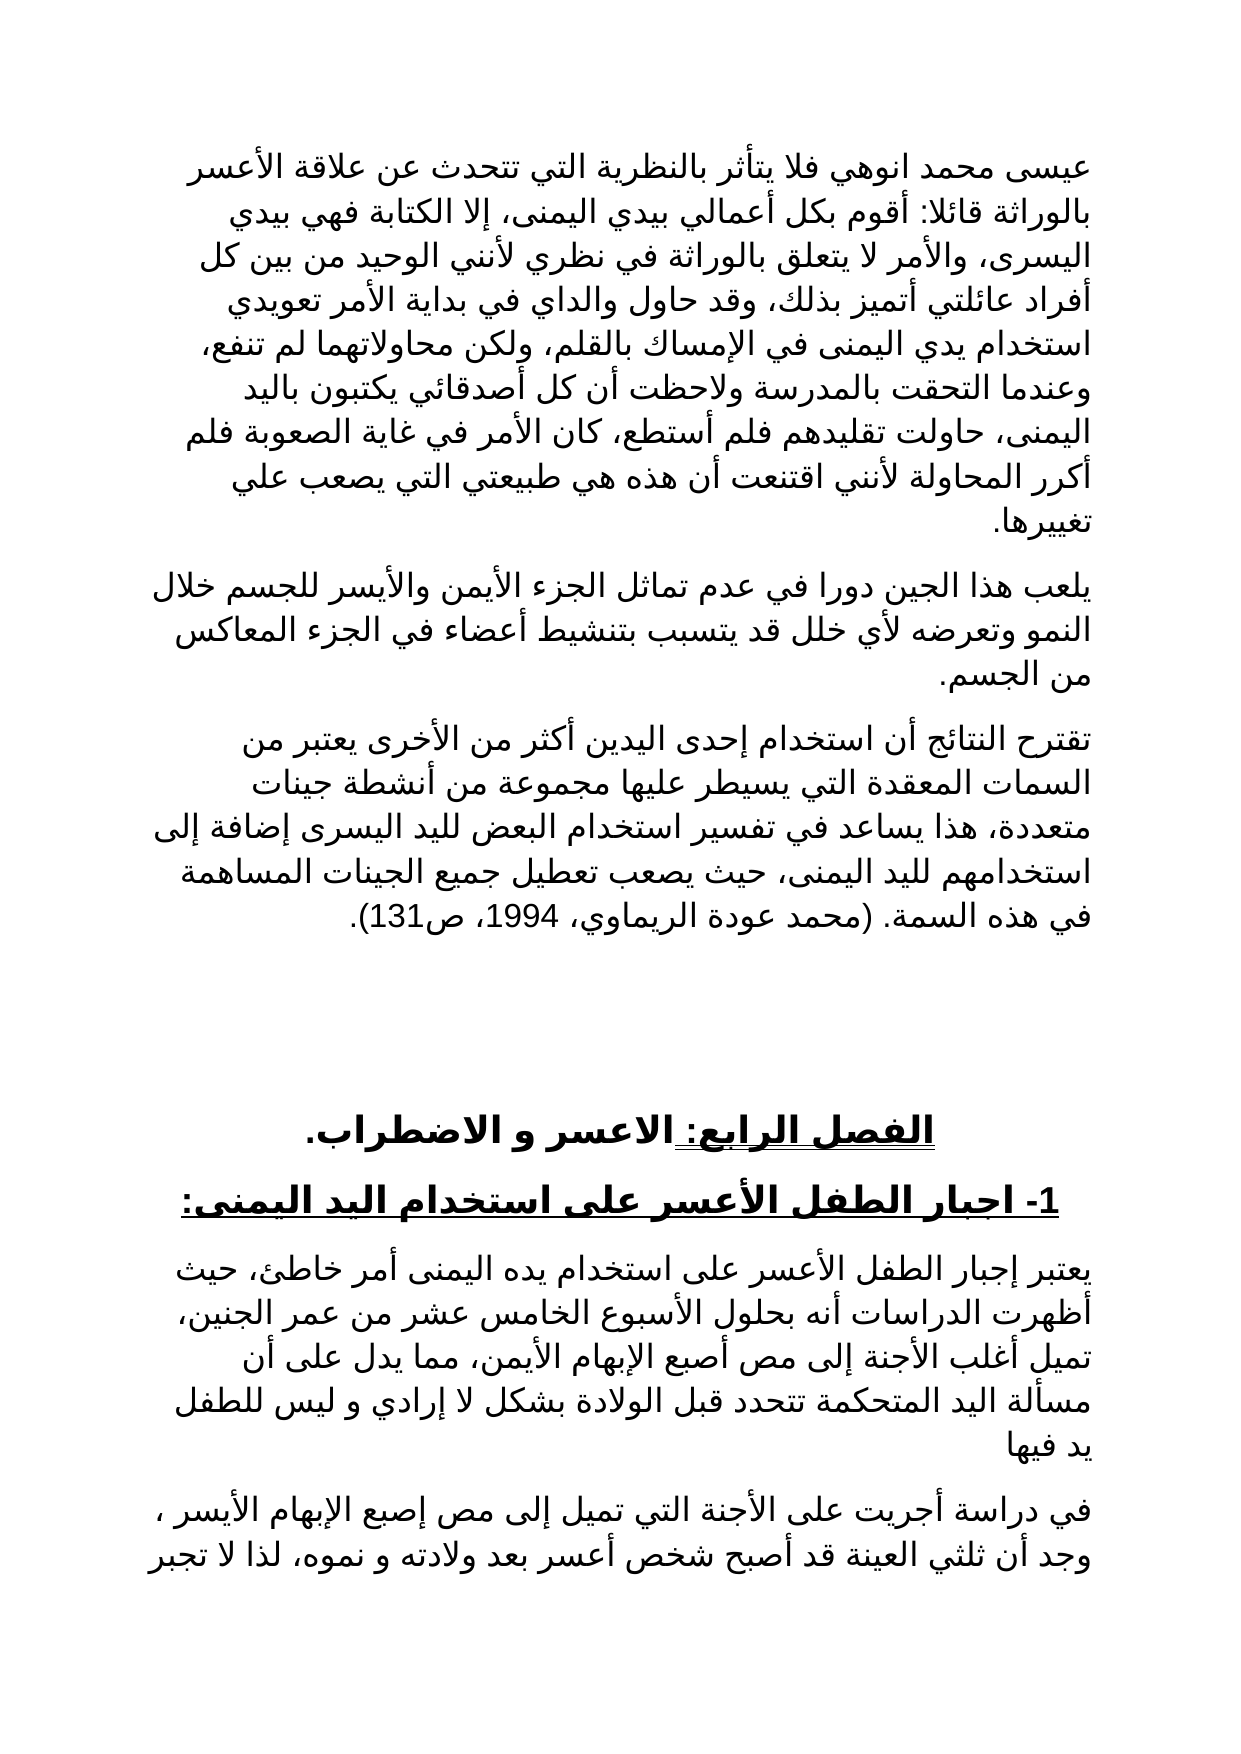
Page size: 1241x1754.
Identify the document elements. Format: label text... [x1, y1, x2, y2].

text يلعب هذا الجين دورا في عدم تماثل الجزء الأيمن والأيسر للجسم خلال النمو وتعرضه لأي خلل قد يتسبب بتنشيط أعضاء في الجزء المعاكس من الجسم. [148, 566, 1093, 693]
text تقترح النتائج أن استخدام إحدى اليدين أكثر من الأخرى يعتبر من السمات المعقدة التي يسيطر عليها مجموعة من أنشطة جينات متعددة، هذا يساعد في تفسير استخدام البعض لليد اليسرى إضافة إلى استخدامهم لليد اليمنى، حيث يصعب تعطيل جميع الجينات المساهمة في هذه السمة. (محمد عودة الريماوي، 1994، ص131). [148, 719, 1093, 934]
text 1- اجبار الطفل الأعسر على استخدام اليد اليمنى: [148, 1178, 1093, 1222]
text عيسى محمد انوهي فلا يتأثر بالنظرية التي تتحدث عن علاقة الأعسر بالوراثة قائلا: أقوم بكل أعمالي بيدي اليمنى، إلا الكتابة فهي بيدي اليسرى، والأمر لا يتعلق بالوراثة في نظري لأنني الوحيد من بين كل أفراد عائلتي أتميز بذلك، وقد حاول والداي في بداية الأمر تعويدي استخدام يدي اليمنى في الإمساك بالقلم، ولكن محاولاتهما لم تنفع، وعندما التحقت بالمدرسة ولاحظت أن كل أصدقائي يكتبون باليد اليمنى، حاولت تقليدهم فلم أستطع، كان الأمر في غاية الصعوبة فلم أكرر المحاولة لأنني اقتنعت أن هذه هي طبيعتي التي يصعب علي تغييرها. [148, 148, 1093, 539]
text الفصل الرابع: الاعسر و الاضطراب. [148, 1108, 1093, 1151]
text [148, 1491, 1093, 1573]
text يعتبر إجبار الطفل الأعسر على استخدام يده اليمنى أمر خاطئ، حيث أظهرت الدراسات أنه بحلول الأسبوع الخامس عشر من عمر الجنين، تميل أغلب الأجنة إلى مص أصبع الإبهام الأيمن، مما يدل على أن مسألة اليد المتحكمة تتحدد قبل الولادة بشكل لا إرادي و ليس للطفل يد فيها [148, 1249, 1093, 1464]
